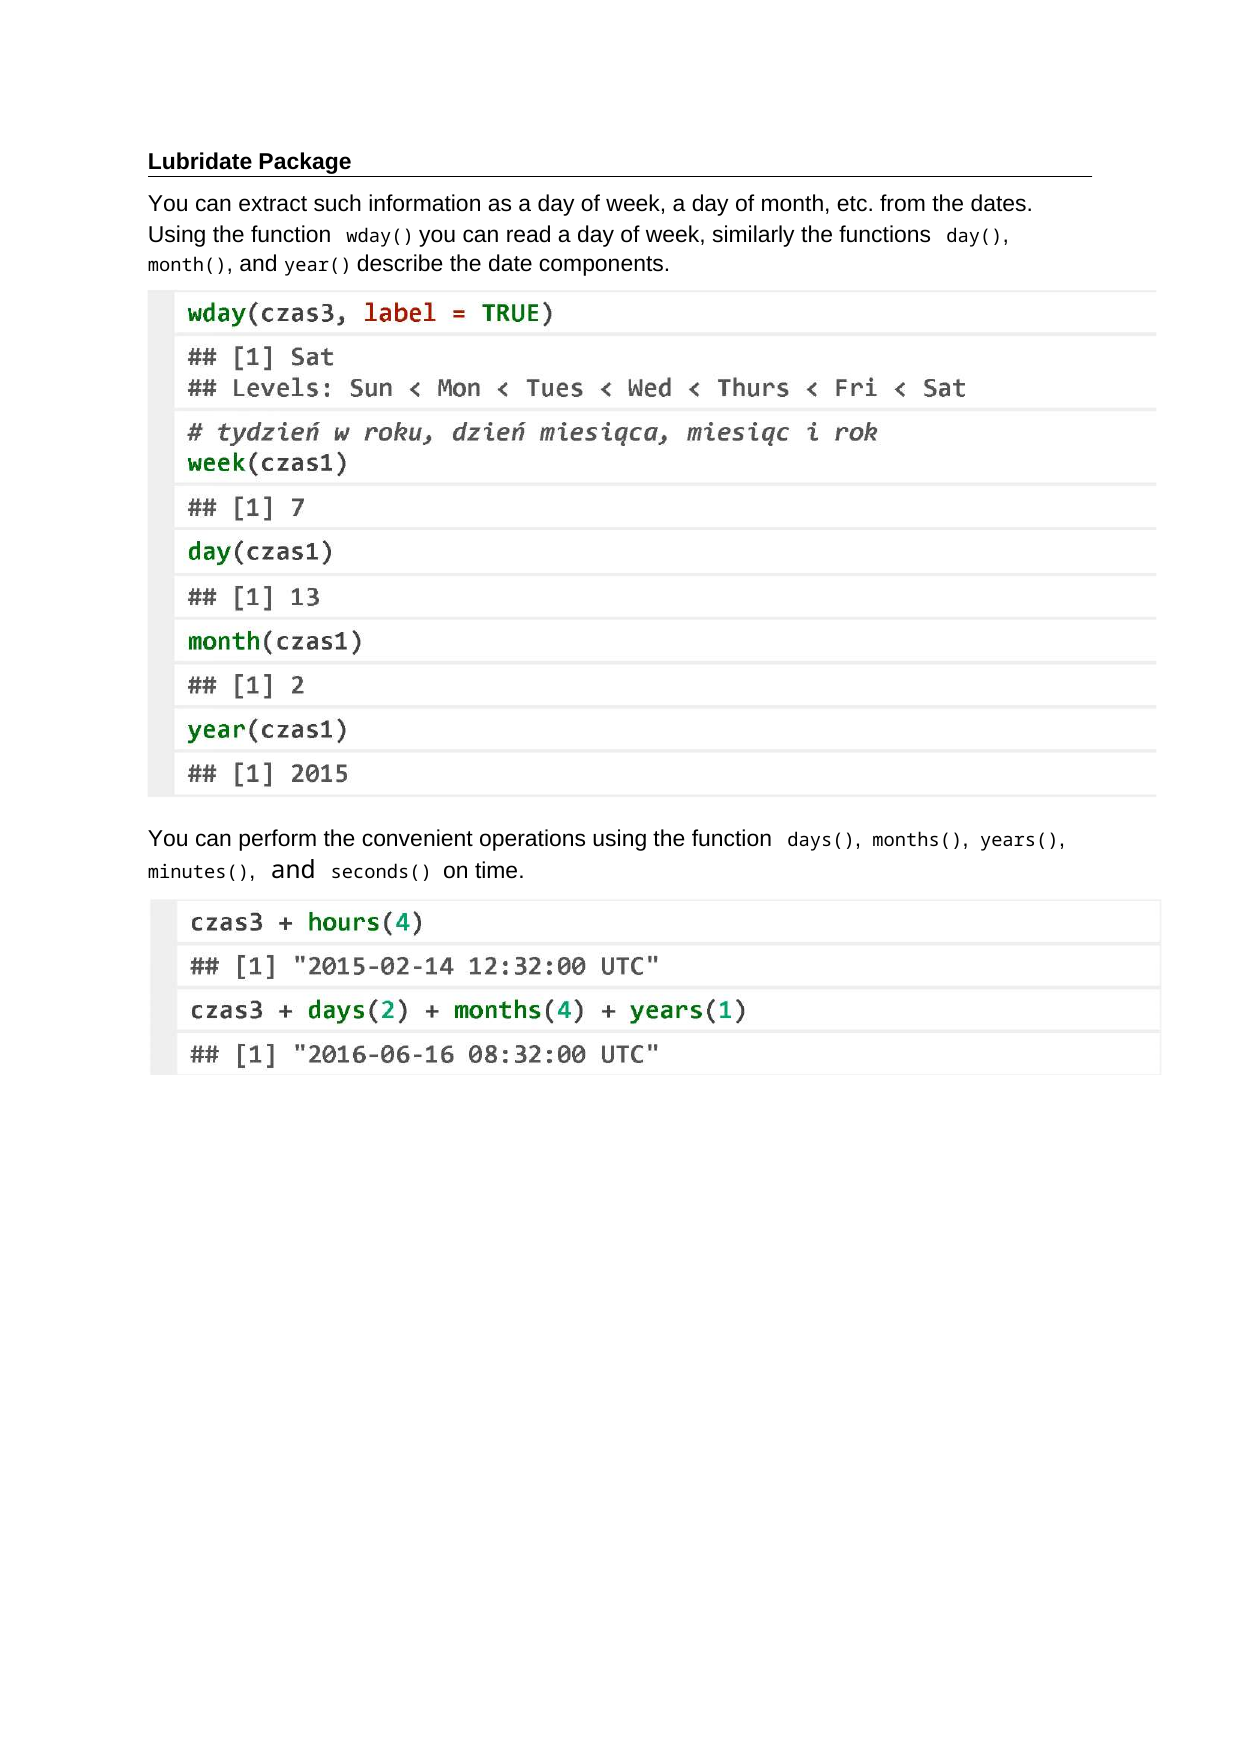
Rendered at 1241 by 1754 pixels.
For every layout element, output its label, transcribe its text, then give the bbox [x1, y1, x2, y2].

text Lubridate Package [148, 148, 1092, 176]
text You can perform the convenient operations using the function days(), months(), years(), minutes(), and seconds() on time. [148, 825, 1092, 886]
picture [147, 898, 1162, 1075]
text You can extract such information as a day of week, a day of month, etc. from the dates. Using the function wday() you can read a day of week, similarly the functions day(), month(), and year() describe the date components. [148, 190, 1092, 277]
picture [147, 289, 1157, 798]
